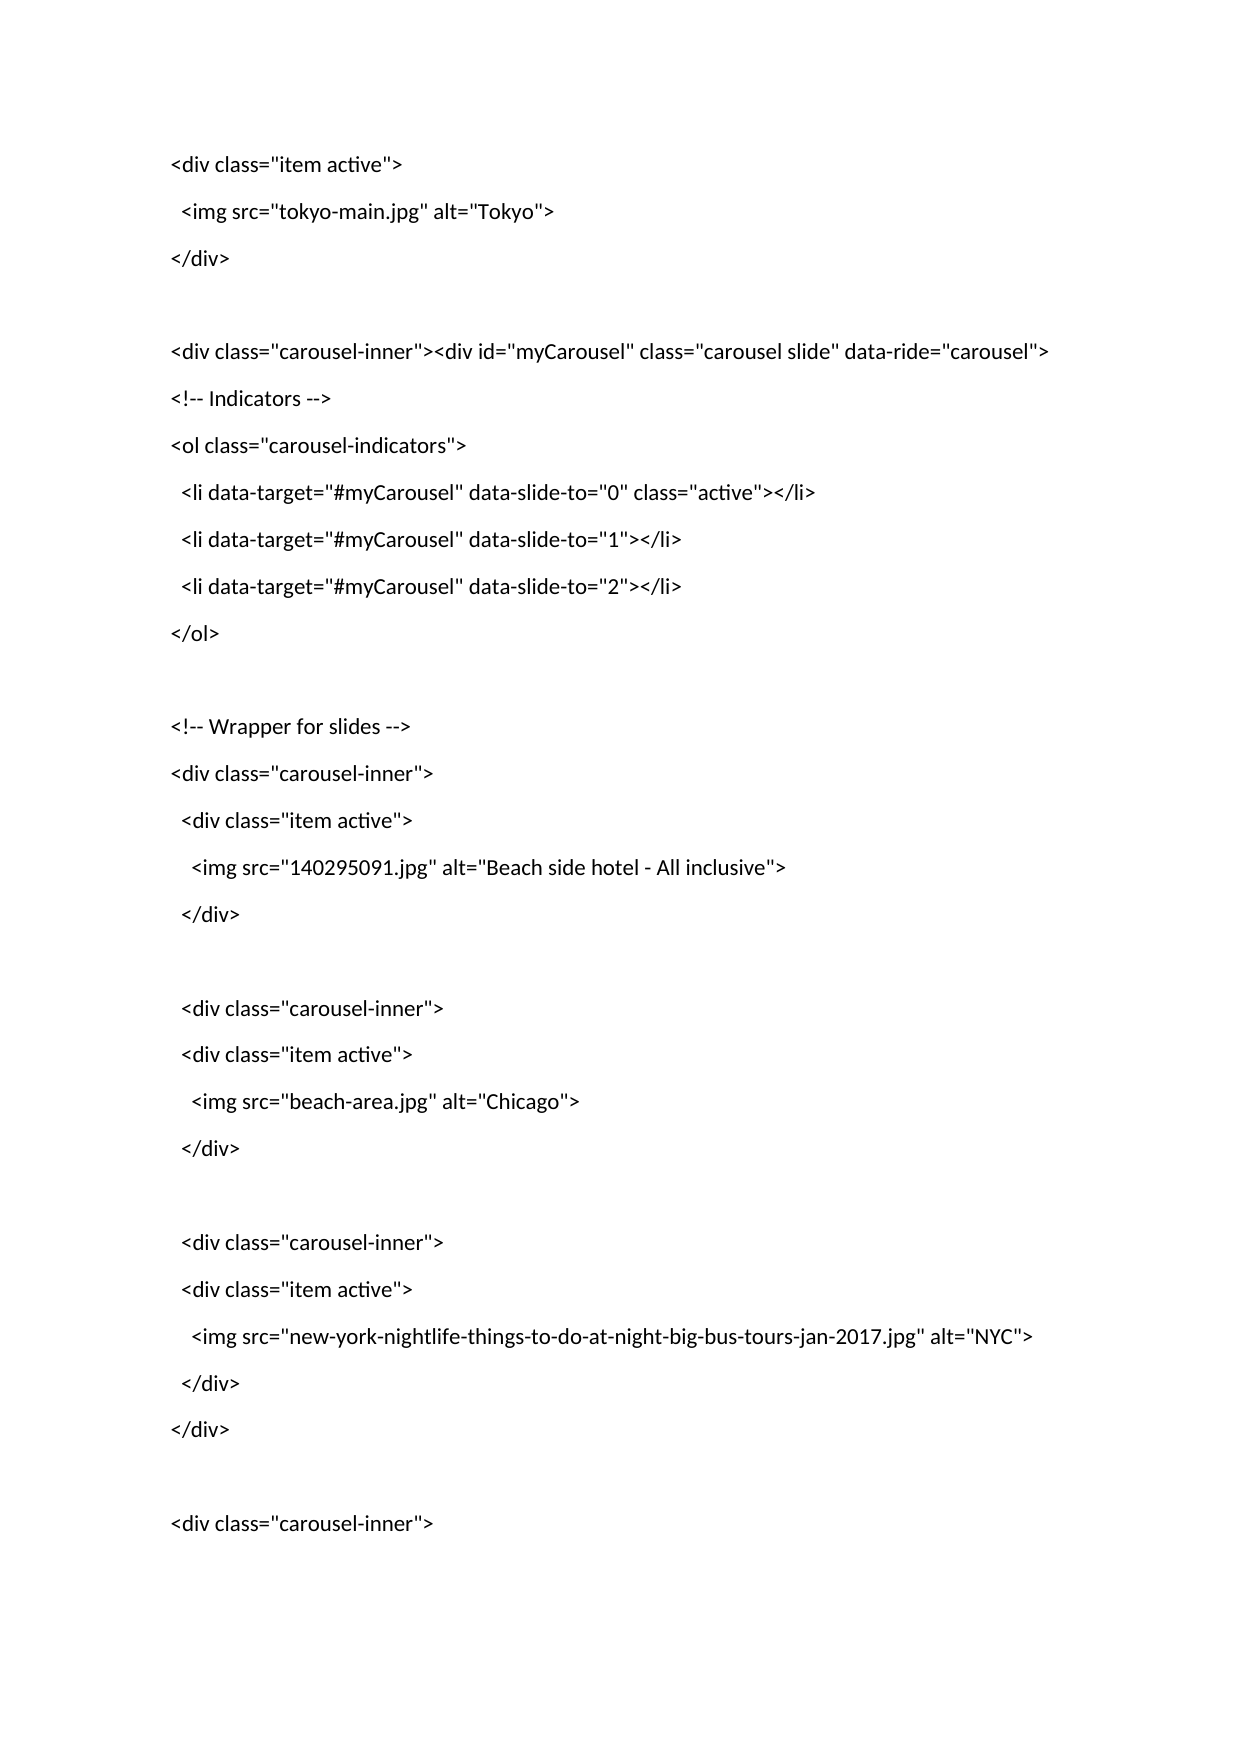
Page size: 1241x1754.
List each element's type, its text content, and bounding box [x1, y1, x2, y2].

text </ol> [150, 619, 1090, 647]
text <div class="item active"> [150, 1275, 1090, 1303]
text <li data-target="#myCarousel" data-slide-to="1"></li> [150, 525, 1090, 553]
text <div class="item active"> [150, 806, 1090, 834]
text </div> [150, 900, 1090, 928]
text <!-- Wrapper for slides --> [150, 712, 1090, 741]
text </div> [150, 1369, 1090, 1397]
text <div class="carousel-inner"> [150, 1509, 1090, 1537]
text <div class="carousel-inner"> [150, 1228, 1090, 1256]
text <div class="carousel-inner"><div id="myCarousel" class="carousel slide" data-ride="carousel"> [150, 337, 1090, 366]
text </div> [150, 1134, 1090, 1162]
text <img src="140295091.jpg" alt="Beach side hotel - All inclusive"> [150, 853, 1090, 881]
text </div> [150, 244, 1090, 272]
text <img src="tokyo-main.jpg" alt="Tokyo"> [150, 197, 1090, 225]
text <img src="new-york-nightlife-things-to-do-at-night-big-bus-tours-jan-2017.jpg" alt="NYC"> [150, 1322, 1090, 1350]
text <img src="beach-area.jpg" alt="Chicago"> [150, 1087, 1090, 1116]
text <div class="carousel-inner"> [150, 994, 1090, 1022]
text <div class="item active"> [150, 1041, 1090, 1069]
text <div class="carousel-inner"> [150, 759, 1090, 787]
text <ol class="carousel-indicators"> [150, 431, 1090, 459]
text <li data-target="#myCarousel" data-slide-to="0" class="active"></li> [150, 478, 1090, 506]
text </div> [150, 1416, 1090, 1444]
text <!-- Indicators --> [150, 384, 1090, 412]
text <div class="item active"> [150, 150, 1090, 178]
text <li data-target="#myCarousel" data-slide-to="2"></li> [150, 572, 1090, 600]
